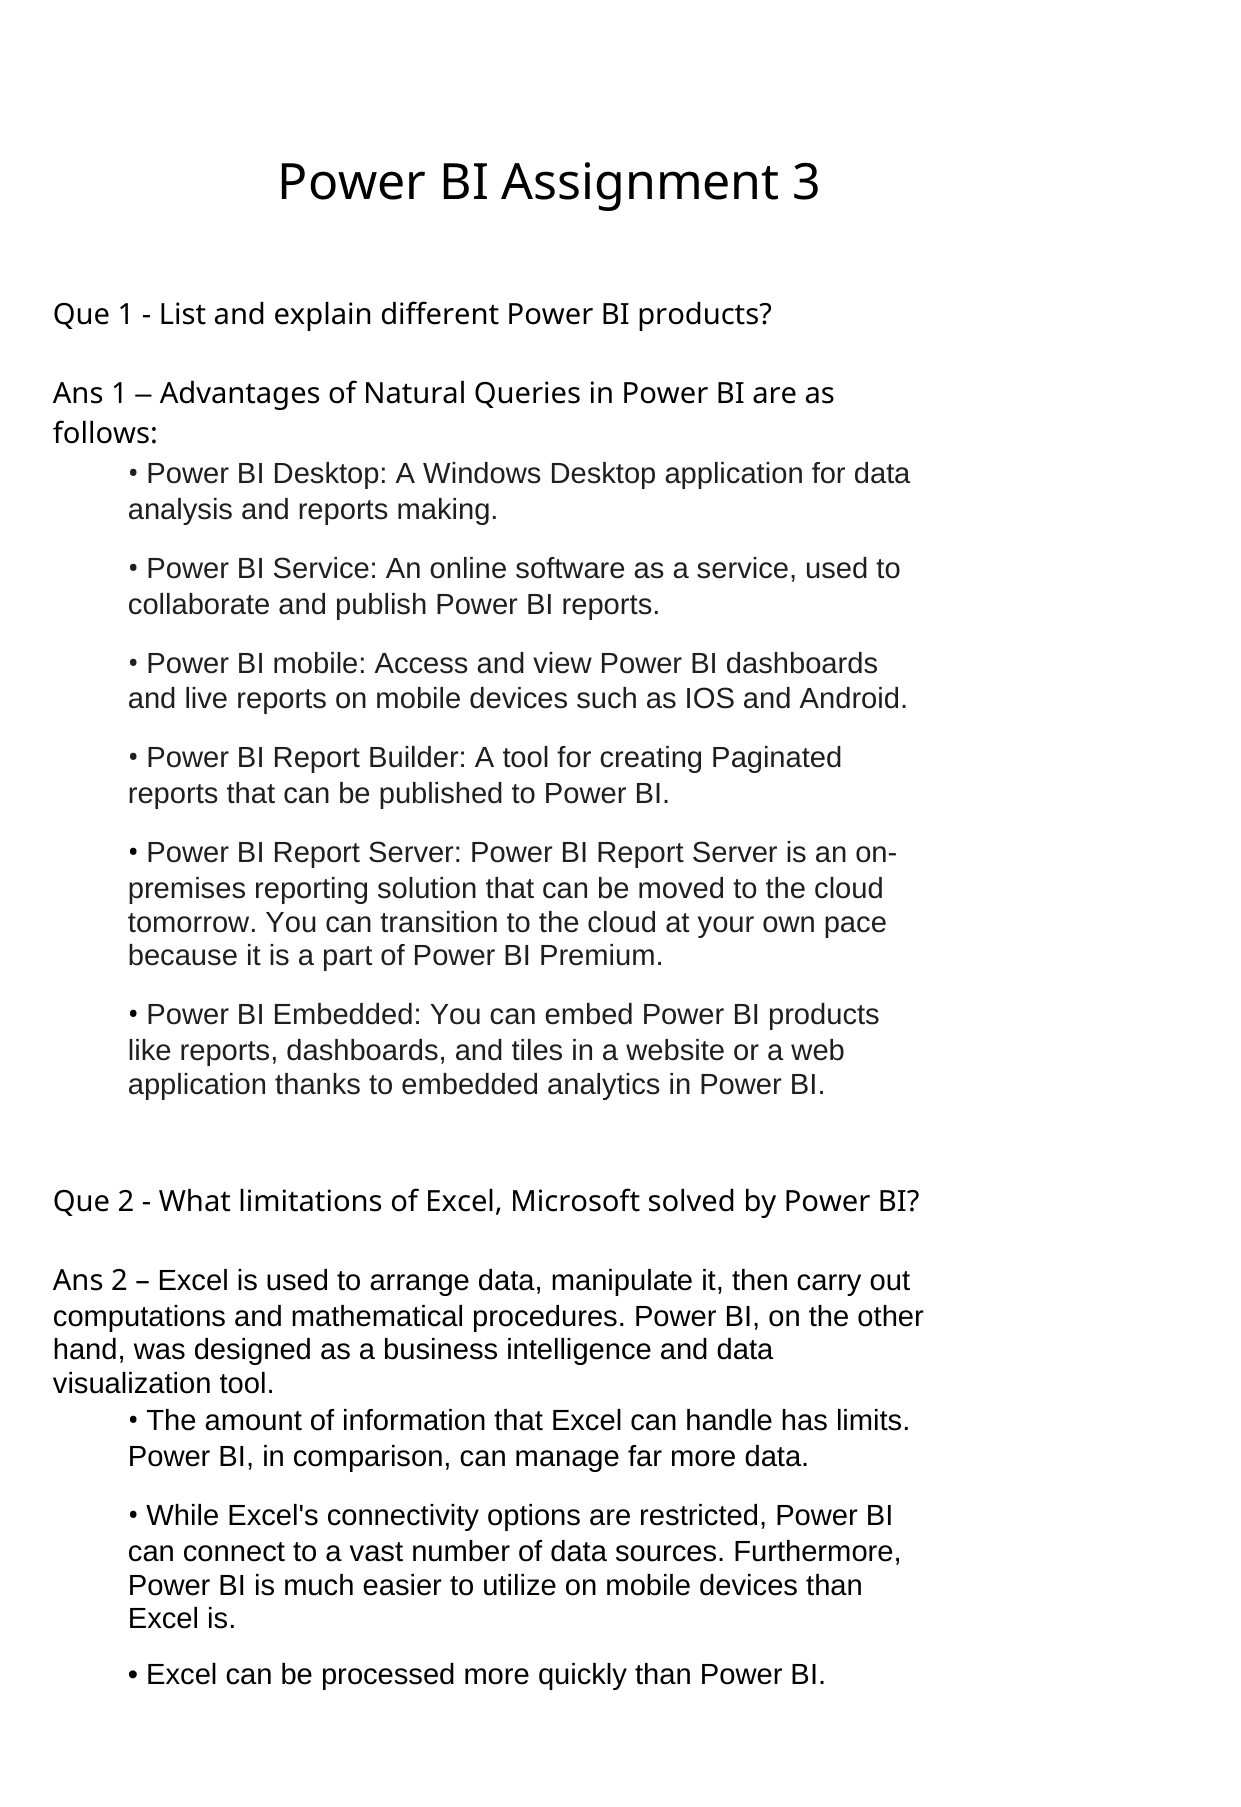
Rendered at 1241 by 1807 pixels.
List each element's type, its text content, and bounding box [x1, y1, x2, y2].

text Power BI Assignment 3 [53, 146, 930, 214]
text • Power BI Embedded: You can embed Power BI products like reports, dashboards, and tiles in a website or a web application thanks to embedded analytics in Power BI. [128, 994, 930, 1100]
text • Power BI mobile: Access and view Power BI dashboards and live reports on mobile devices such as IOS and Android. [128, 642, 930, 715]
text • Power BI Report Server: Power BI Report Server is an on-premises reporting solution that can be moved to the cloud tomorrow. You can transition to the cloud at your own pace because it is a part of Power BI Premium. [128, 832, 930, 972]
text • Power BI Service: An online software as a service, used to collaborate and publish Power BI reports. [128, 547, 930, 620]
text • The amount of information that Excel can handle has limits. Power BI, in comparison, can manage far more data. [128, 1399, 930, 1473]
text Ans 1 – Advantages of Natural Queries in Power BI are as follows: [53, 373, 930, 452]
text • While Excel's connectivity options are restricted, Power BI can connect to a vast number of data sources. Furthermore, Power BI is much easier to utilize on mobile devices than Excel is. [128, 1494, 930, 1635]
text • Power BI Report Builder: A tool for creating Paginated reports that can be published to Power BI. [128, 737, 930, 810]
text • Excel can be processed more quickly than Power BI. [53, 1657, 930, 1690]
text Que 2 - What limitations of Excel, Microsoft solved by Power BI? [53, 1180, 930, 1219]
text Ans 2 – Excel is used to arrange data, manipulate it, then carry out computations and mathematical procedures. Power BI, on the other hand, was designed as a business intelligence and data visualization tool. [53, 1259, 930, 1399]
text • Power BI Desktop: A Windows Desktop application for data analysis and reports making. [128, 452, 930, 525]
text Que 1 - List and explain different Power BI products? [53, 293, 930, 333]
